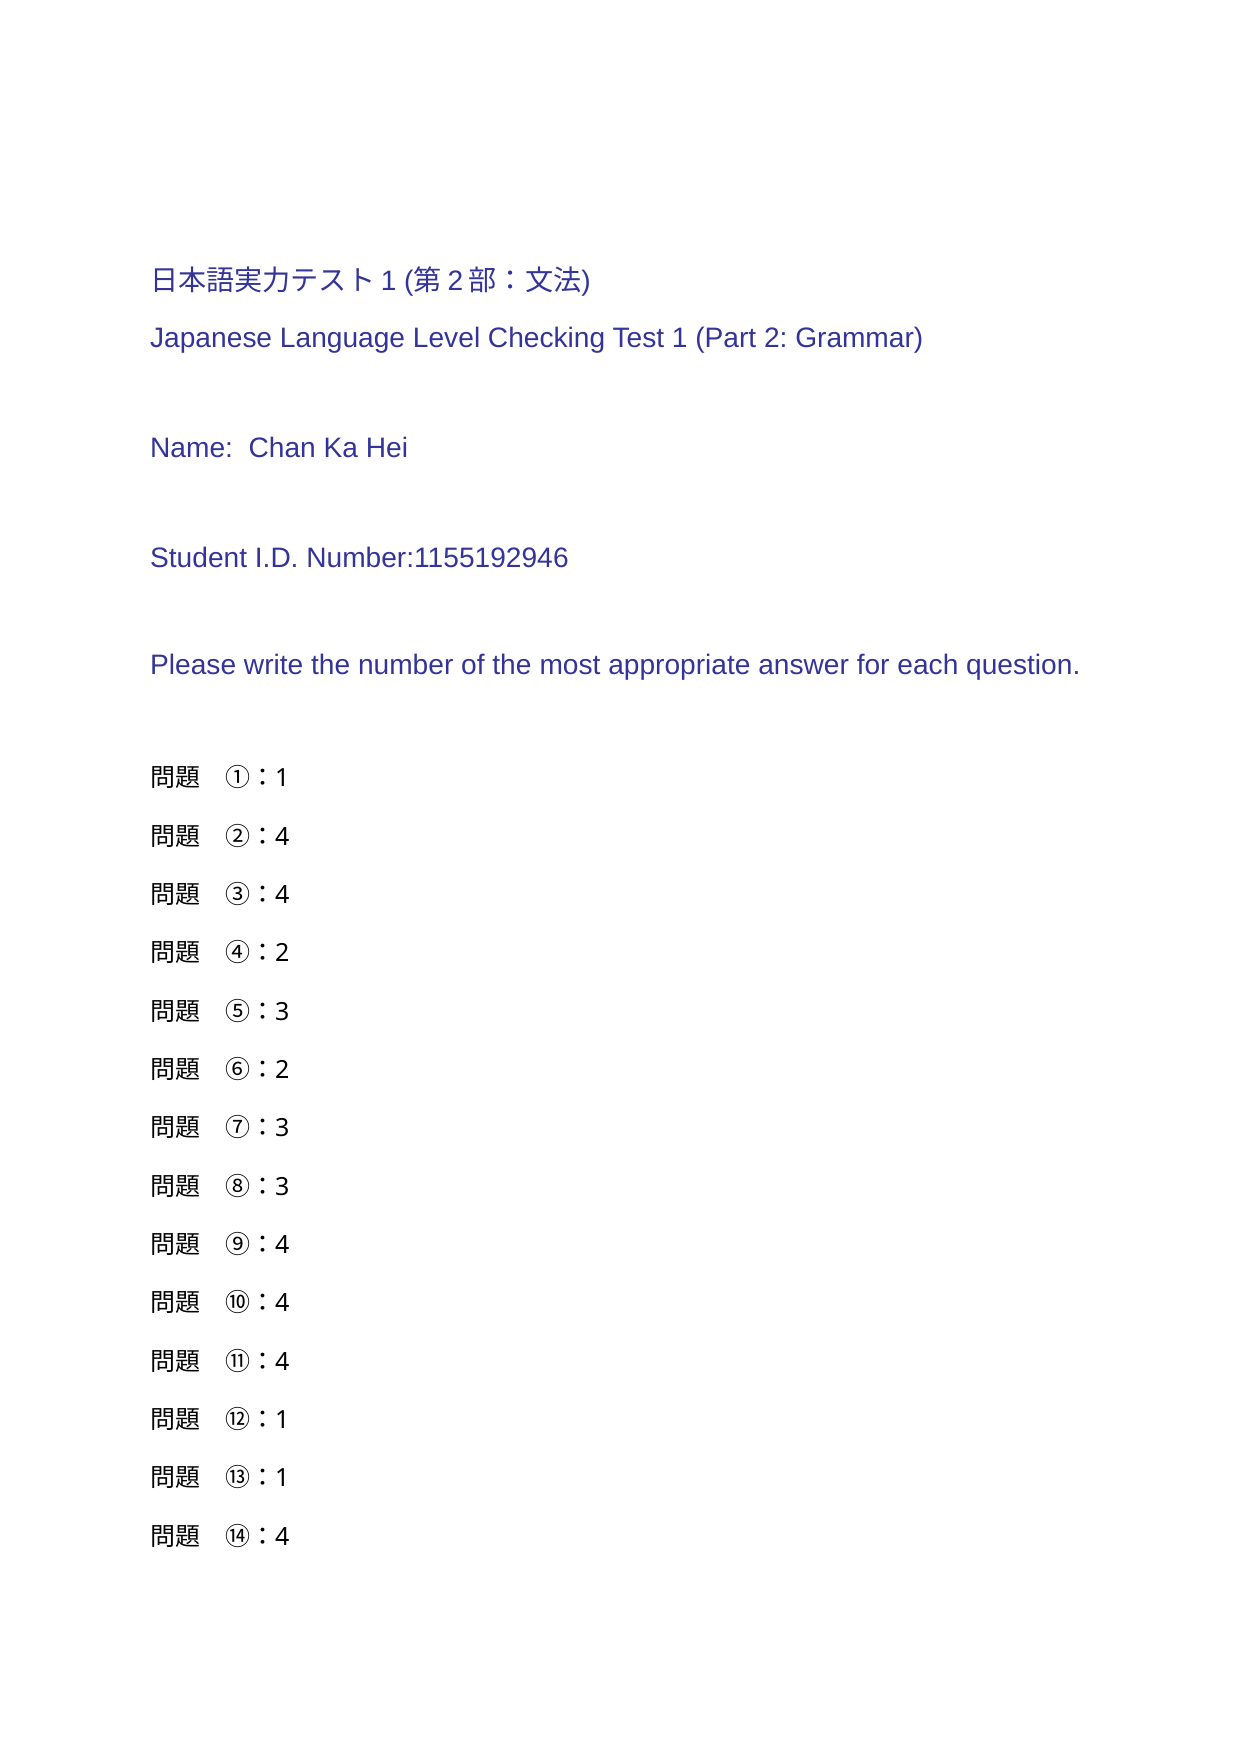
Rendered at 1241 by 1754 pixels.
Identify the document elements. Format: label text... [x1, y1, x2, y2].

text 問題 ②：4 [150, 816, 1090, 852]
text Please write the number of the most appropriate answer for each question. [150, 648, 1090, 681]
text 問題 ⑥：2 [150, 1049, 1090, 1086]
text 問題 ⑨：4 [150, 1224, 1090, 1261]
text 問題 ⑧：3 [150, 1166, 1090, 1202]
text 問題 ④：2 [150, 933, 1090, 969]
text 問題 ⑤：3 [150, 991, 1090, 1027]
text 問題 ⑦：3 [150, 1108, 1090, 1144]
text 問題 ⑬：1 [150, 1458, 1090, 1494]
text 問題 ⑫：1 [150, 1399, 1090, 1436]
text 問題 ⑩：4 [150, 1283, 1090, 1319]
text 問題 ⑪：4 [150, 1341, 1090, 1377]
text Student I.D. Number:1155192946 [150, 541, 1090, 573]
text Name: Chan Ka Hei [150, 431, 1090, 463]
text 問題 ⑭：4 [150, 1516, 1090, 1552]
text 問題 ③：4 [150, 874, 1090, 911]
text 日本語実力テスト1 (第2部：文法) [150, 258, 1090, 298]
text Japanese Language Level Checking Test 1 (Part 2: Grammar) [150, 321, 1090, 353]
text 問題 ①：1 [150, 758, 1090, 794]
